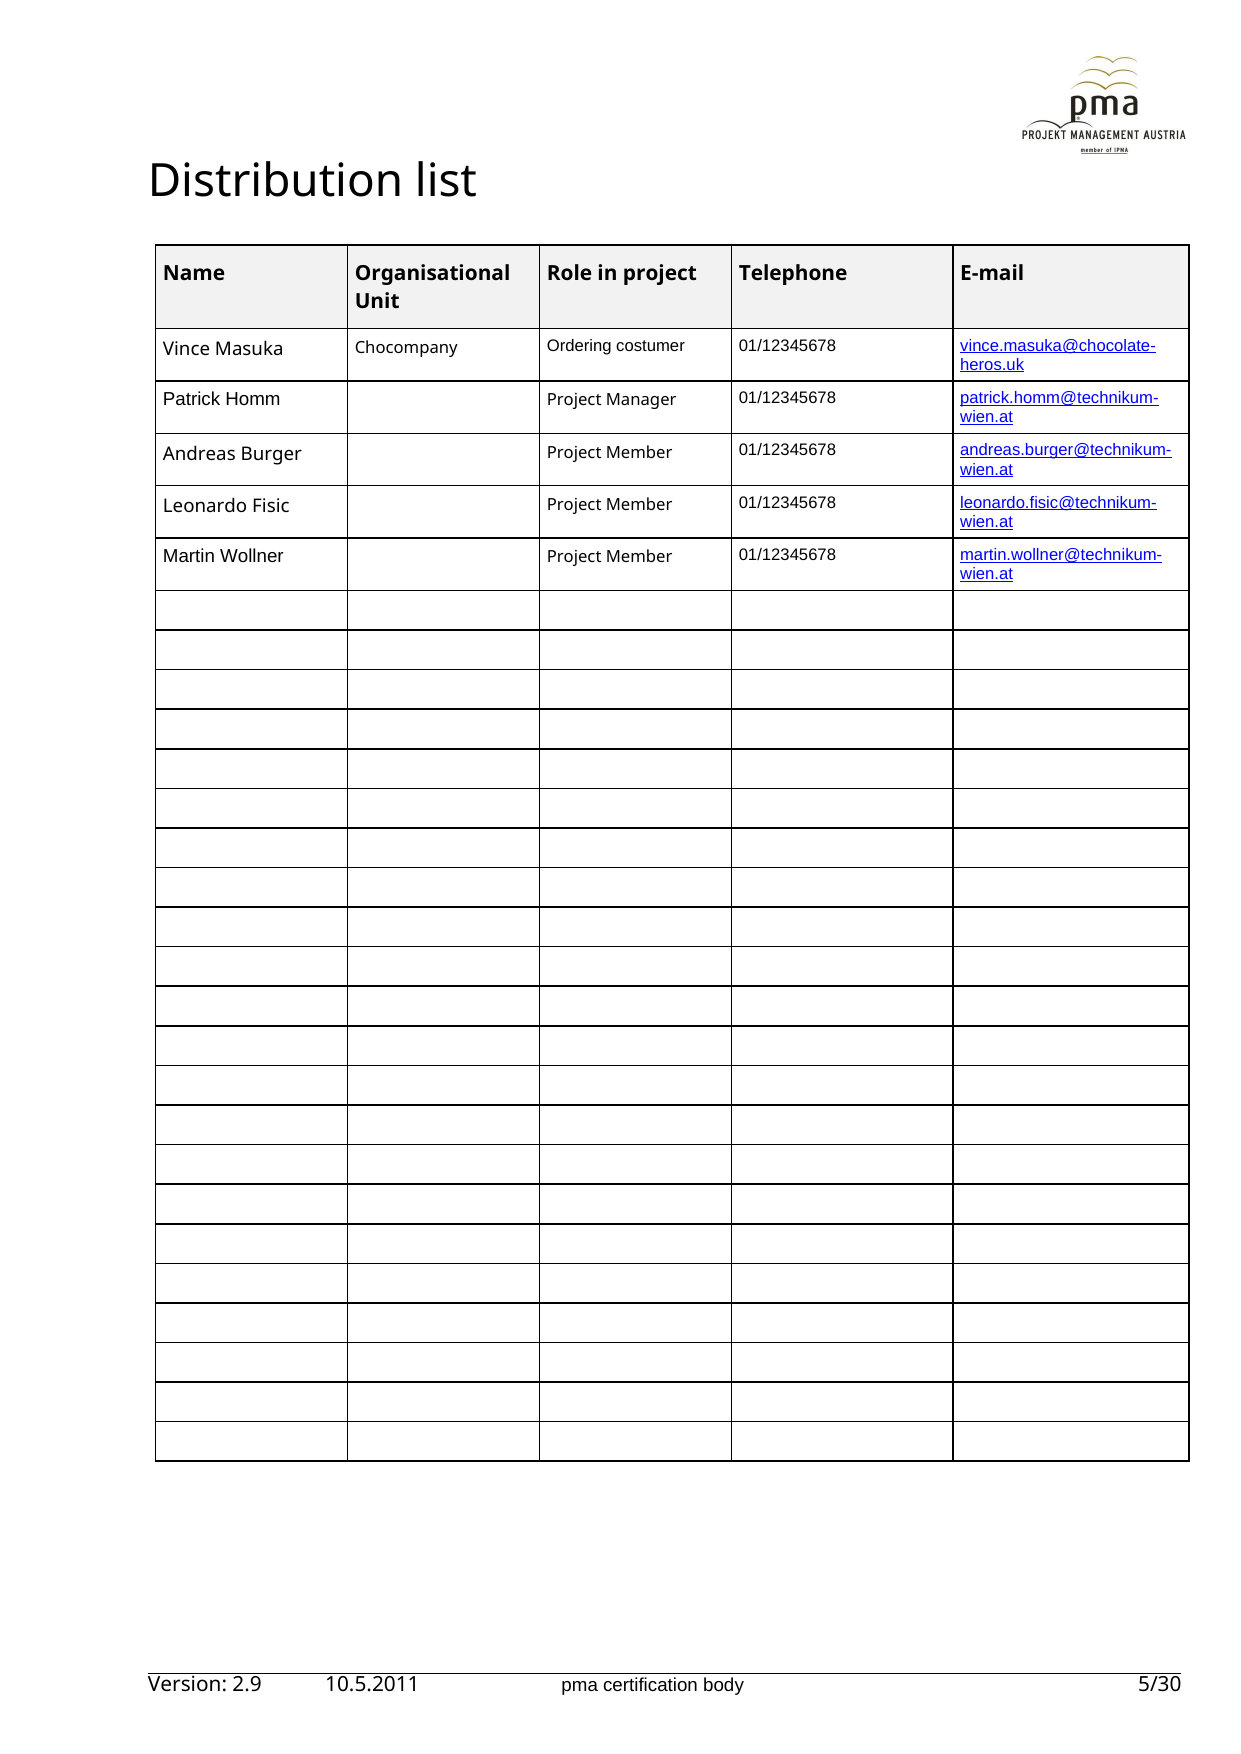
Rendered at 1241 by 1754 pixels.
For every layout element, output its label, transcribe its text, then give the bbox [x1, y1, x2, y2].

table_cell [540, 789, 731, 827]
table_cell [732, 789, 952, 827]
table_cell 01/12345678 [732, 329, 952, 380]
table_cell [732, 987, 952, 1025]
table_cell [732, 868, 952, 906]
table_cell [954, 1343, 1188, 1381]
table_cell [348, 1145, 539, 1183]
table_cell [348, 947, 539, 985]
table_cell [954, 987, 1188, 1025]
table_cell [348, 987, 539, 1025]
table_cell [156, 947, 347, 985]
table_cell [156, 1264, 347, 1302]
table_cell [540, 631, 731, 669]
table_cell Leonardo Fisic [156, 486, 347, 537]
table_cell [348, 1027, 539, 1064]
table_cell [732, 1343, 952, 1381]
table_cell Vince Masuka [156, 329, 347, 380]
table_header E-mail [954, 246, 1188, 328]
table_cell [348, 1304, 539, 1342]
table_cell [732, 591, 952, 629]
table_cell [156, 1343, 347, 1381]
table_cell Project Manager [540, 382, 731, 432]
table_cell [954, 710, 1188, 748]
table_cell [732, 1264, 952, 1302]
table_cell [348, 1422, 539, 1460]
table_cell [954, 829, 1188, 867]
table_cell [954, 789, 1188, 827]
table_cell [156, 868, 347, 906]
table_cell [156, 1066, 347, 1104]
table_cell [156, 1106, 347, 1144]
table_cell [954, 1145, 1188, 1183]
table_cell vince.masuka@chocolate-heros.uk [954, 329, 1188, 380]
table_cell [156, 591, 347, 629]
table_cell [540, 1383, 731, 1421]
table_cell [348, 1106, 539, 1144]
table_cell Ordering costumer [540, 329, 731, 380]
table_cell [540, 947, 731, 985]
table_cell [540, 1106, 731, 1144]
table_cell [732, 1145, 952, 1183]
table_cell [540, 670, 731, 708]
table_cell [954, 1106, 1188, 1144]
table_cell [348, 789, 539, 827]
table_cell [348, 382, 539, 432]
table_cell [540, 1304, 731, 1342]
table_cell [954, 750, 1188, 787]
table_cell [732, 1185, 952, 1223]
table_cell [954, 1304, 1188, 1342]
table_cell [540, 1066, 731, 1104]
table_cell [156, 1225, 347, 1262]
table_cell Project Member [540, 434, 731, 485]
table_cell [540, 868, 731, 906]
table_cell [156, 1422, 347, 1460]
table_cell [954, 1066, 1188, 1104]
table_cell [540, 1185, 731, 1223]
table_cell [348, 1225, 539, 1262]
table_cell [954, 868, 1188, 906]
table_cell [348, 1343, 539, 1381]
table_cell [156, 908, 347, 946]
table_cell [348, 486, 539, 537]
table_header Organisational Unit [348, 246, 539, 328]
table_cell [732, 1422, 952, 1460]
table_cell martin.wollner@technikum-wien.at [954, 539, 1188, 589]
table_cell Chocompany [348, 329, 539, 380]
table_cell [348, 750, 539, 787]
table_cell [348, 1066, 539, 1104]
table_cell Project Member [540, 539, 731, 589]
table_cell [348, 631, 539, 669]
table_cell 01/12345678 [732, 434, 952, 485]
table_cell [348, 908, 539, 946]
table_header Telephone [732, 246, 952, 328]
table_cell [348, 434, 539, 485]
table_cell [156, 1383, 347, 1421]
table_cell [732, 908, 952, 946]
table_cell patrick.homm@technikum-wien.at [954, 382, 1188, 432]
table_cell [540, 710, 731, 748]
table_cell leonardo.fisic@technikum-wien.at [954, 486, 1188, 537]
table_cell [348, 591, 539, 629]
table_cell [540, 750, 731, 787]
table_cell [348, 670, 539, 708]
table_cell [156, 750, 347, 787]
table_cell Project Member [540, 486, 731, 537]
table_cell [540, 1264, 731, 1302]
table_cell [540, 829, 731, 867]
table_header Role in project [540, 246, 731, 328]
table_cell [732, 670, 952, 708]
table_cell 01/12345678 [732, 539, 952, 589]
table_cell [348, 1185, 539, 1223]
table_cell [732, 829, 952, 867]
table_cell [156, 1027, 347, 1064]
table_cell [732, 1225, 952, 1262]
table_cell [732, 750, 952, 787]
table_header Name [156, 246, 347, 328]
table_cell [954, 1422, 1188, 1460]
text Distribution list [148, 148, 1181, 210]
table_cell [954, 591, 1188, 629]
table_cell [732, 947, 952, 985]
table_cell [954, 1185, 1188, 1223]
table_cell [156, 1185, 347, 1223]
table_cell [954, 1225, 1188, 1262]
table_cell [540, 1422, 731, 1460]
table_cell [540, 987, 731, 1025]
table_cell 01/12345678 [732, 486, 952, 537]
table_cell [540, 1225, 731, 1262]
table_cell [540, 1145, 731, 1183]
table_cell [540, 1343, 731, 1381]
table_cell [954, 670, 1188, 708]
table_cell Martin Wollner [156, 539, 347, 589]
table_cell [156, 670, 347, 708]
table_cell [348, 1383, 539, 1421]
table_cell [348, 829, 539, 867]
table_cell [954, 1383, 1188, 1421]
table_cell [348, 710, 539, 748]
table_cell [954, 947, 1188, 985]
table_cell [348, 868, 539, 906]
table_cell andreas.burger@technikum-wien.at [954, 434, 1188, 485]
table_cell [156, 987, 347, 1025]
table_cell [954, 908, 1188, 946]
table_cell 01/12345678 [732, 382, 952, 432]
table_cell [954, 1264, 1188, 1302]
table_cell [156, 631, 347, 669]
table_cell [954, 631, 1188, 669]
table_cell [732, 1027, 952, 1064]
table_cell [732, 1304, 952, 1342]
table_cell Andreas Burger [156, 434, 347, 485]
table_cell [732, 1106, 952, 1144]
table_cell [348, 1264, 539, 1302]
table_cell [156, 1304, 347, 1342]
table_cell [954, 1027, 1188, 1064]
table_cell [540, 908, 731, 946]
table_cell [348, 539, 539, 589]
table_cell [732, 1383, 952, 1421]
table_cell [732, 1066, 952, 1104]
table_cell [732, 631, 952, 669]
table_cell Patrick Homm [156, 382, 347, 432]
table_cell [156, 710, 347, 748]
table_cell [156, 789, 347, 827]
table_cell [732, 710, 952, 748]
table_cell [540, 1027, 731, 1064]
table_cell [156, 829, 347, 867]
table_cell [156, 1145, 347, 1183]
table_cell [540, 591, 731, 629]
picture [1021, 56, 1187, 154]
